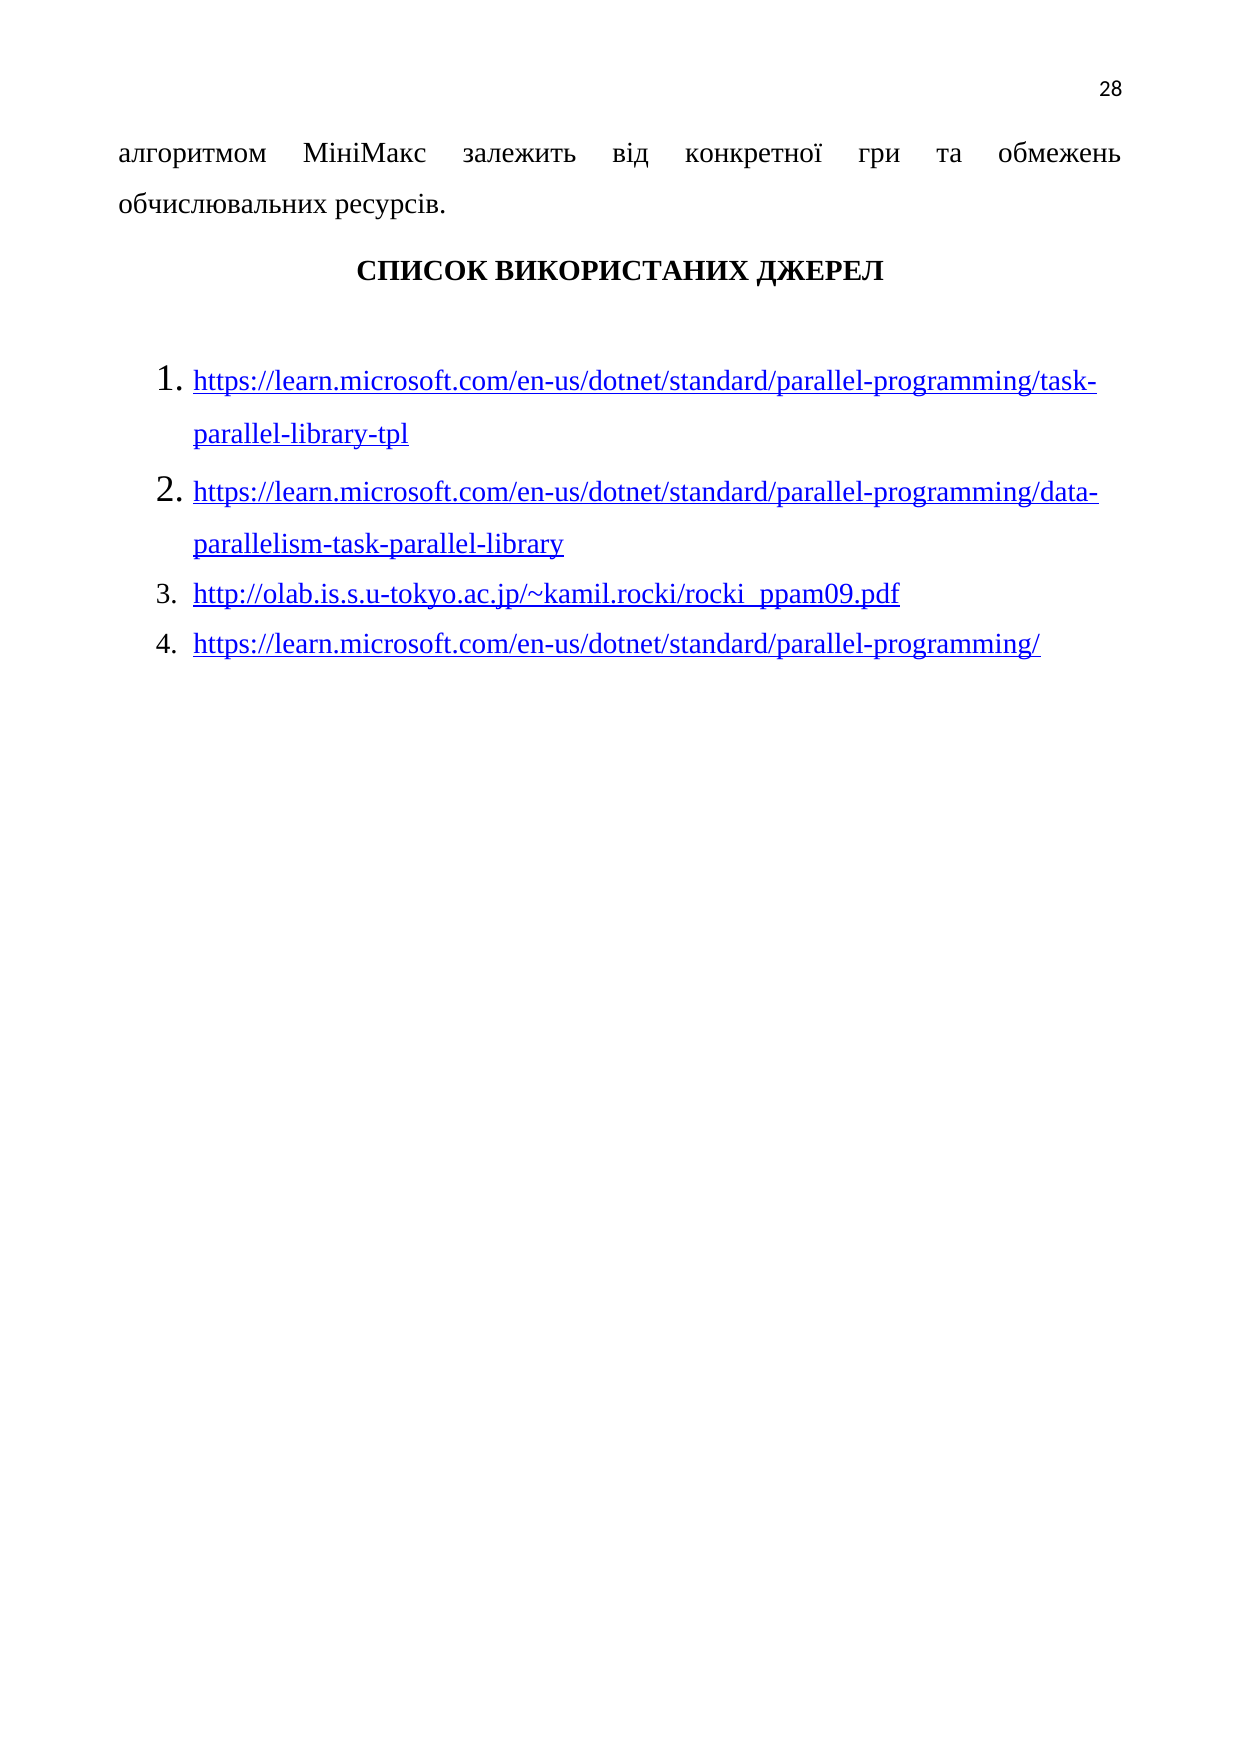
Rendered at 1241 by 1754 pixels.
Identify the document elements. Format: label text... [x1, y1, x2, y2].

subtitle СПИСОК ВИКОРИСТАНИХ ДЖЕРЕЛ [118, 253, 1122, 286]
list http://olab.is.s.u-tokyo.ac.jp/~kamil.rocki/rocki_ppam09.pdf [156, 576, 1122, 610]
list https://learn.microsoft.com/en-us/dotnet/standard/parallel-programming/task-parallel-library-tpl [156, 356, 1122, 449]
list https://learn.microsoft.com/en-us/dotnet/standard/parallel-programming/data-parallelism-task-parallel-library [156, 466, 1122, 559]
list https://learn.microsoft.com/en-us/dotnet/standard/parallel-programming/ [156, 627, 1122, 660]
